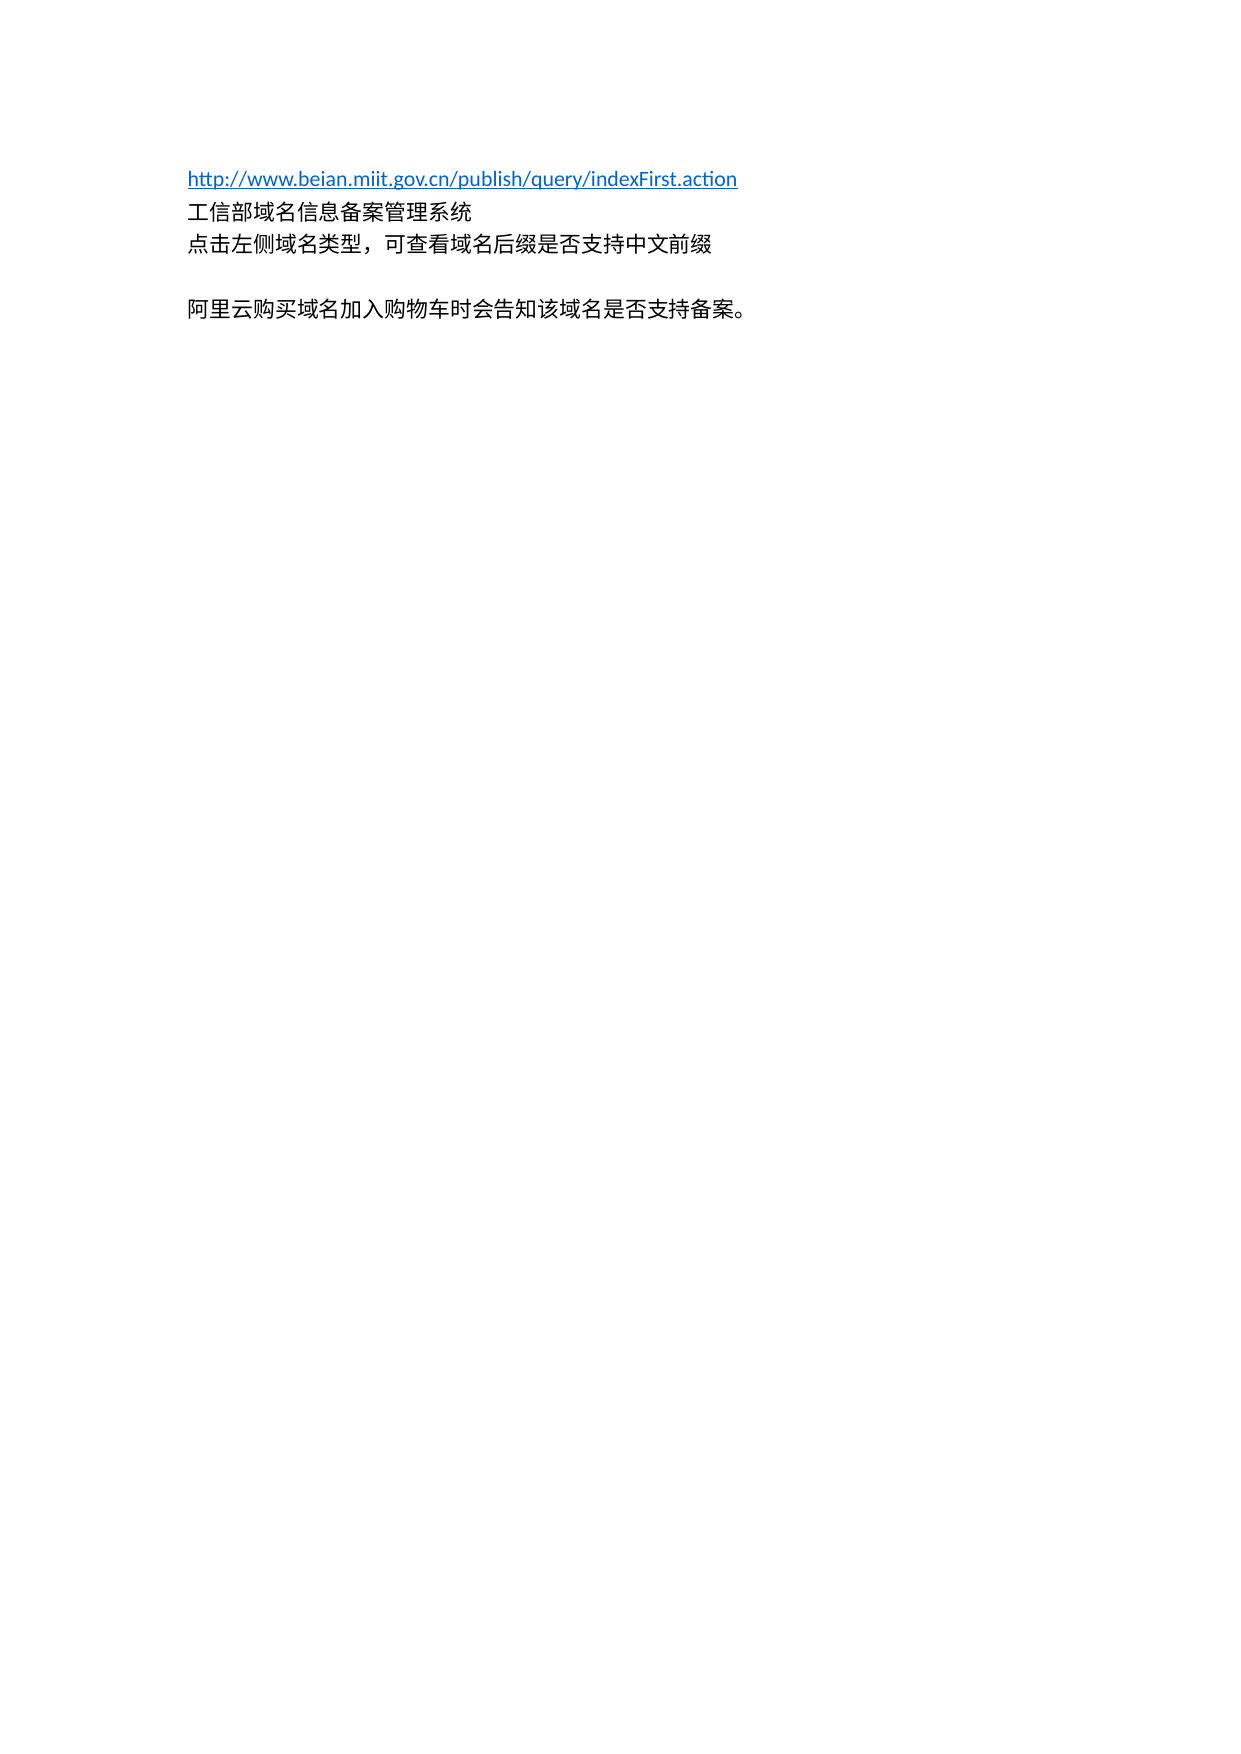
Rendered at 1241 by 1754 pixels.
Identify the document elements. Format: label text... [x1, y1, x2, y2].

text 工信部域名信息备案管理系统 [187, 194, 1053, 227]
text http://www.beian.miit.gov.cn/publish/query/indexFirst.action [187, 162, 1053, 194]
text 点击左侧域名类型，可查看域名后缀是否支持中文前缀 [187, 227, 1053, 259]
text 阿里云购买域名加入购物车时会告知该域名是否支持备案。 [187, 292, 1053, 324]
